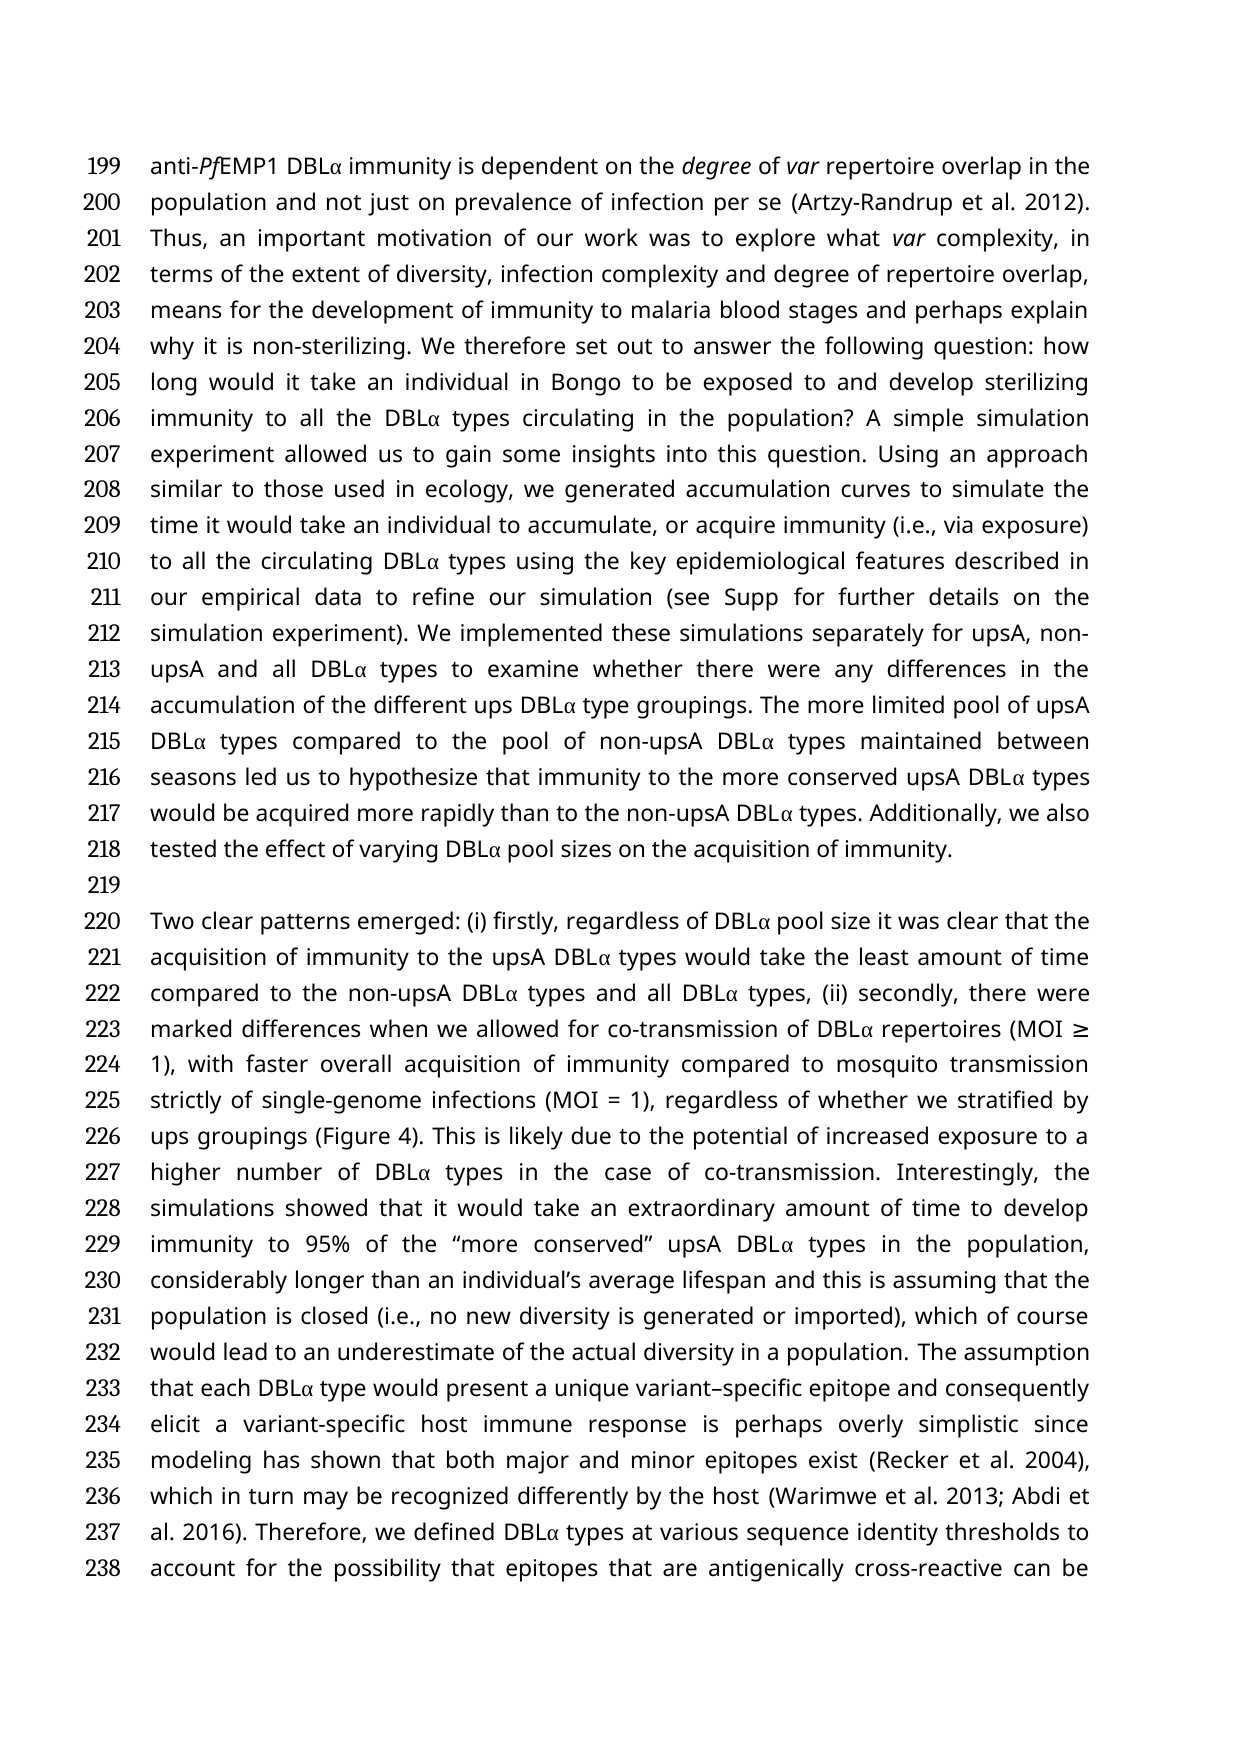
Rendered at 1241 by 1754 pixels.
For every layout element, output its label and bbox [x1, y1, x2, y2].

text [150, 905, 1090, 1583]
text [150, 150, 1090, 864]
